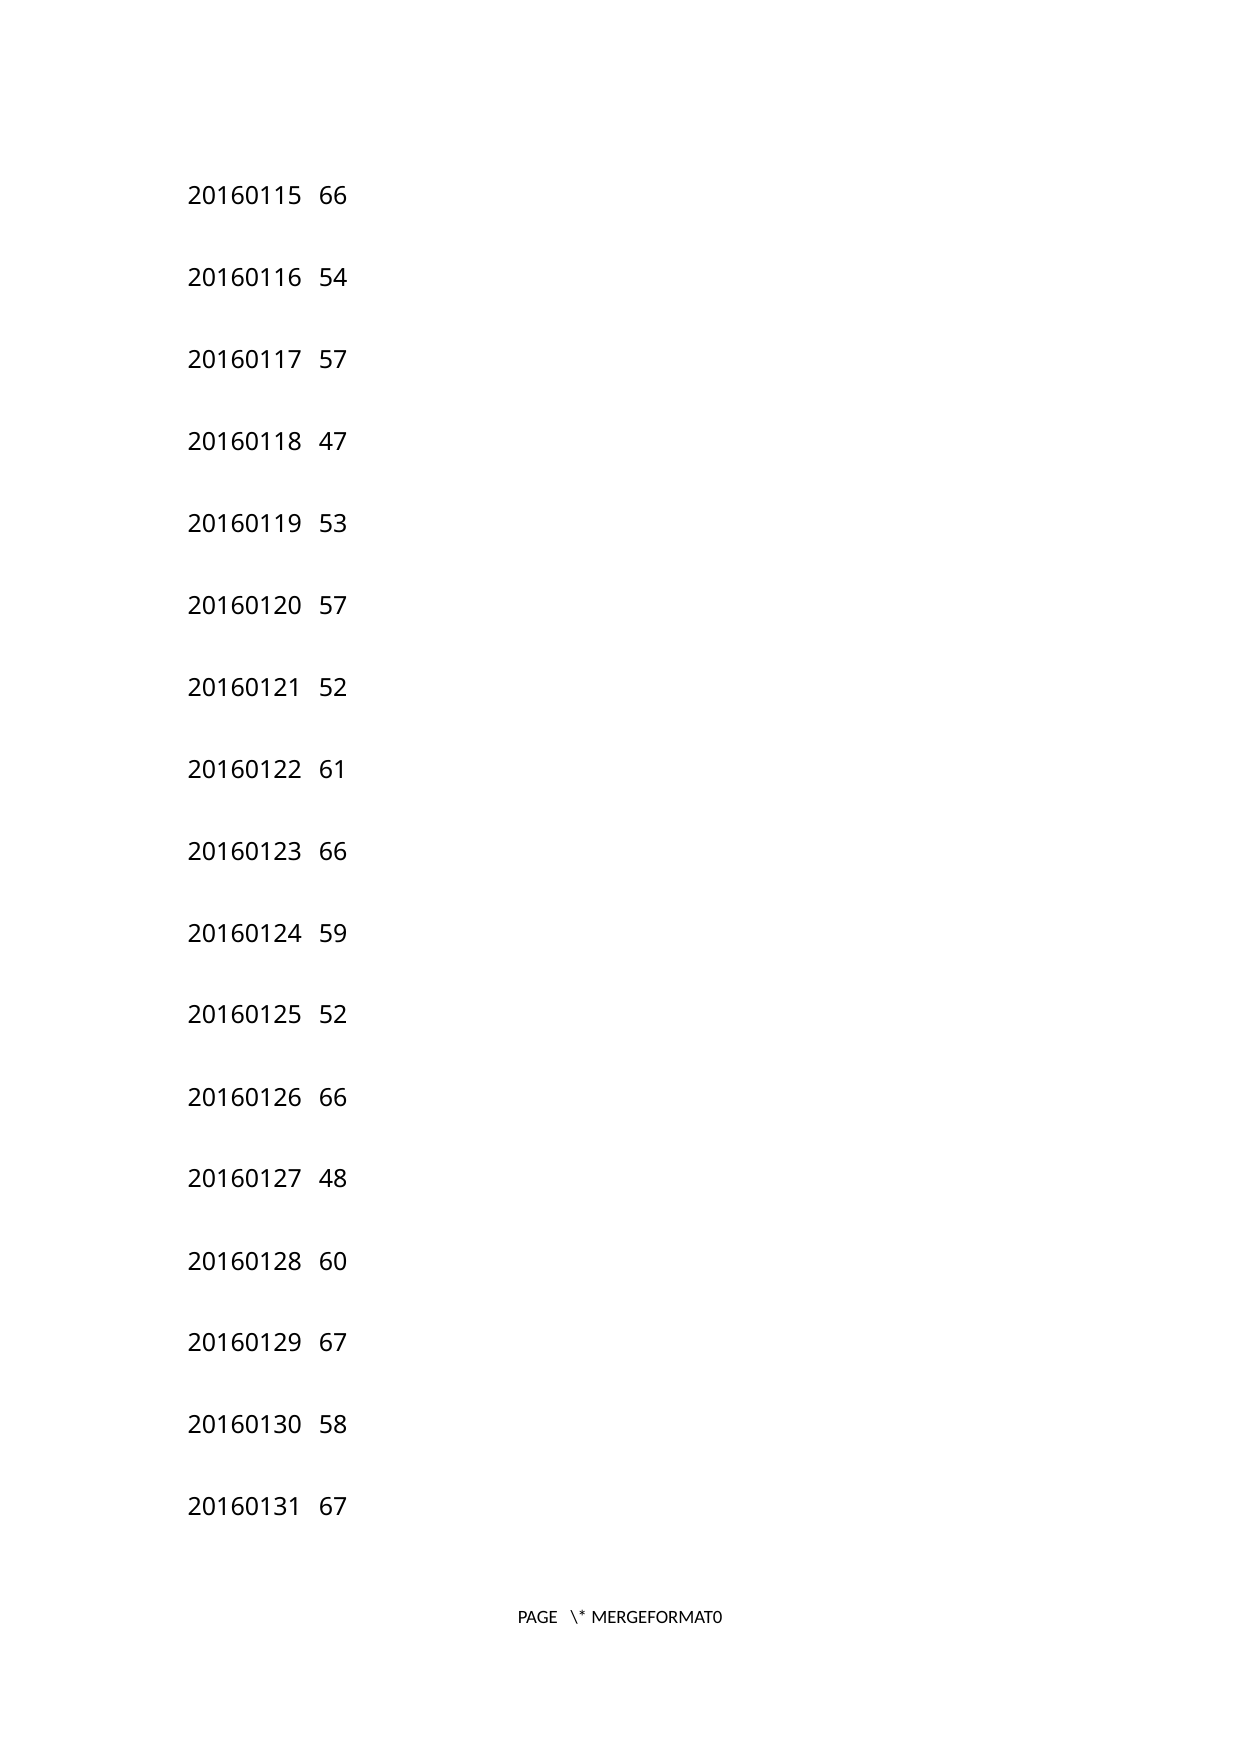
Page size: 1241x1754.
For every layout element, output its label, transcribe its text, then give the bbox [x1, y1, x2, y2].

text 20160119 53 [187, 490, 1053, 555]
text 20160116 54 [187, 244, 1053, 309]
text 20160115 66 [187, 162, 1053, 227]
text 20160129 67 [187, 1310, 1053, 1375]
text 20160124 59 [187, 900, 1053, 965]
text 20160123 66 [187, 818, 1053, 883]
text 20160122 61 [187, 736, 1053, 801]
text 20160131 67 [187, 1474, 1053, 1539]
text 20160126 66 [187, 1064, 1053, 1129]
text 20160128 60 [187, 1228, 1053, 1293]
text 20160127 48 [187, 1146, 1053, 1211]
text 20160121 52 [187, 654, 1053, 719]
text 20160117 57 [187, 326, 1053, 391]
text 20160120 57 [187, 572, 1053, 637]
text 20160125 52 [187, 982, 1053, 1047]
text 20160130 58 [187, 1392, 1053, 1457]
text 20160118 47 [187, 408, 1053, 473]
